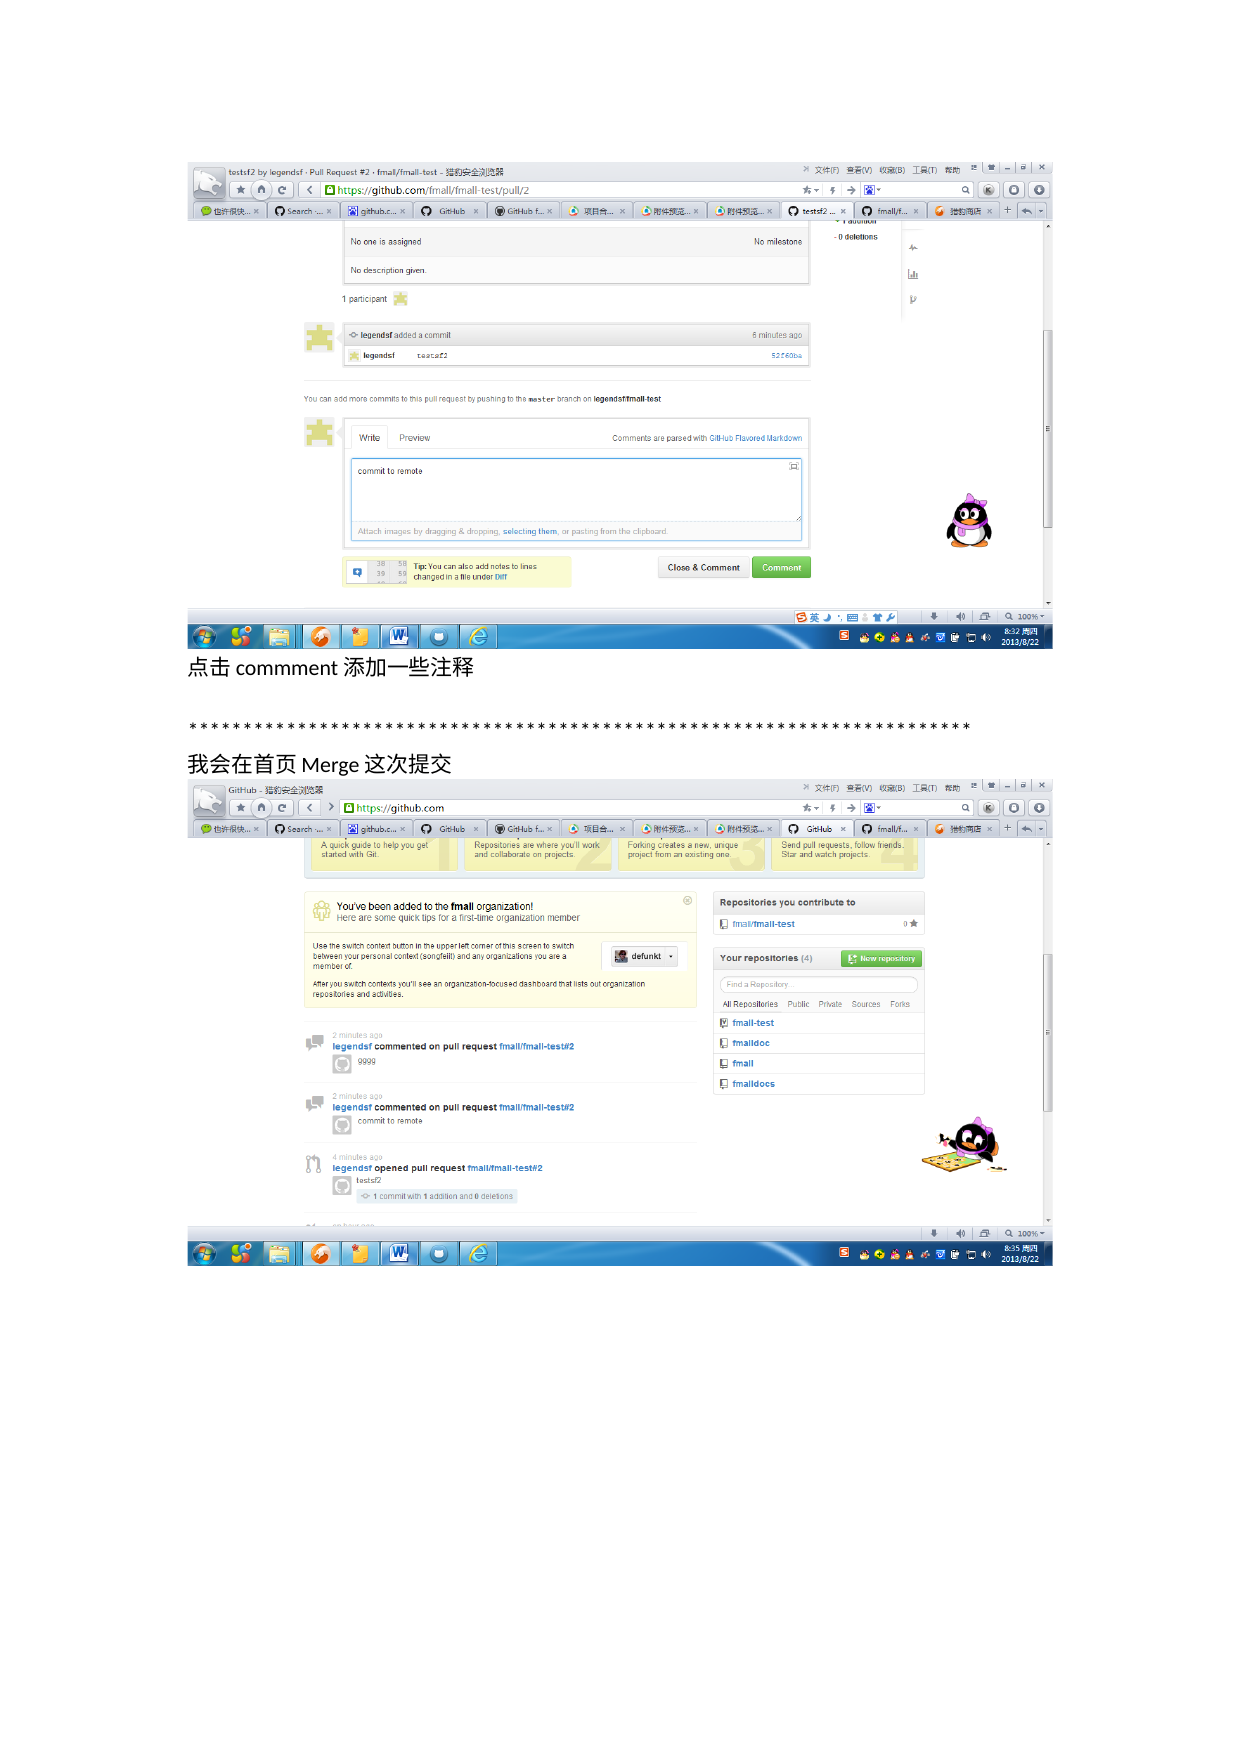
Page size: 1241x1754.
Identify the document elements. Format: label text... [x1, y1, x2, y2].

picture [187, 162, 1053, 649]
text ************************************************************************ [187, 714, 1053, 747]
text 我会在首页Merge 这次提交 [187, 747, 1053, 779]
text 点击commment 添加一些注释 [187, 649, 1053, 682]
picture [187, 779, 1053, 1266]
